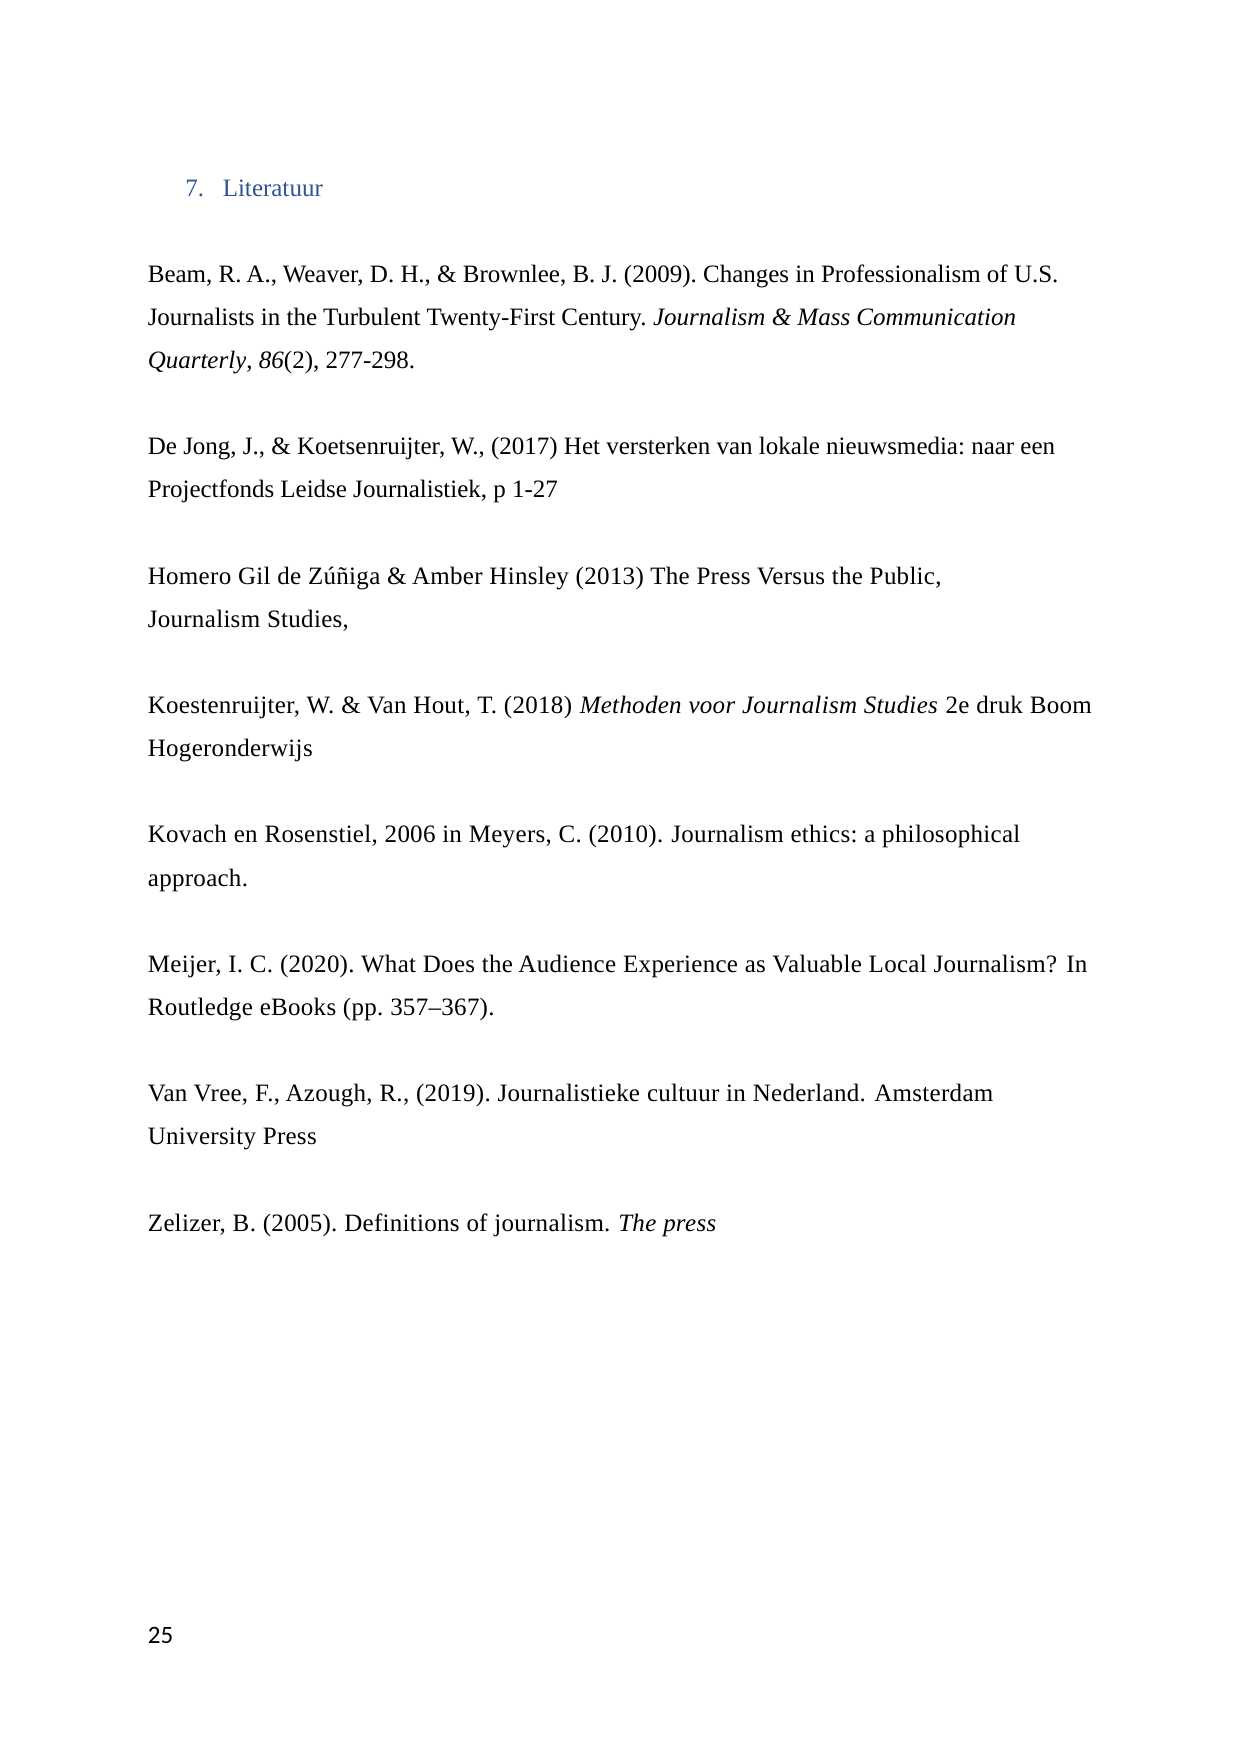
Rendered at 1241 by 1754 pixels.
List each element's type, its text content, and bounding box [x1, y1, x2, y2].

text Journalism Studies, [148, 604, 1093, 633]
subtitle Literatuur [185, 173, 1093, 201]
text De Jong, J., & Koetsenruijter, W., (2017) Het versterken van lokale nieuwsmedia: naar een Projectfonds Leidse Journalistiek, p 1-27 [148, 431, 1093, 503]
text Meijer, I. C. (2020). What Does the Audience Experience as Valuable Local Journalism? In Routledge eBooks (pp. 357–367). [148, 949, 1093, 1021]
text Beam, R. A., Weaver, D. H., & Brownlee, B. J. (2009). Changes in Professionalism of U.S. Journalists in the Turbulent Twenty-First Century. Journalism & Mass Communication Quarterly, 86(2), 277-298. [148, 259, 1093, 374]
text Koestenruijter, W. & Van Hout, T. (2018) Methoden voor Journalism Studies 2e druk Boom Hogeronderwijs [148, 690, 1093, 762]
text Homero Gil de Zúñiga & Amber Hinsley (2013) The Press Versus the Public, [148, 561, 1093, 589]
text Zelizer, B. (2005). Definitions of journalism. The press [148, 1208, 1093, 1236]
text Kovach en Rosenstiel, 2006 in Meyers, C. (2010). Journalism ethics: a philosophical approach. [148, 819, 1093, 891]
text Van Vree, F., Azough, R., (2019). Journalistieke cultuur in Nederland. Amsterdam University Press [148, 1078, 1093, 1150]
